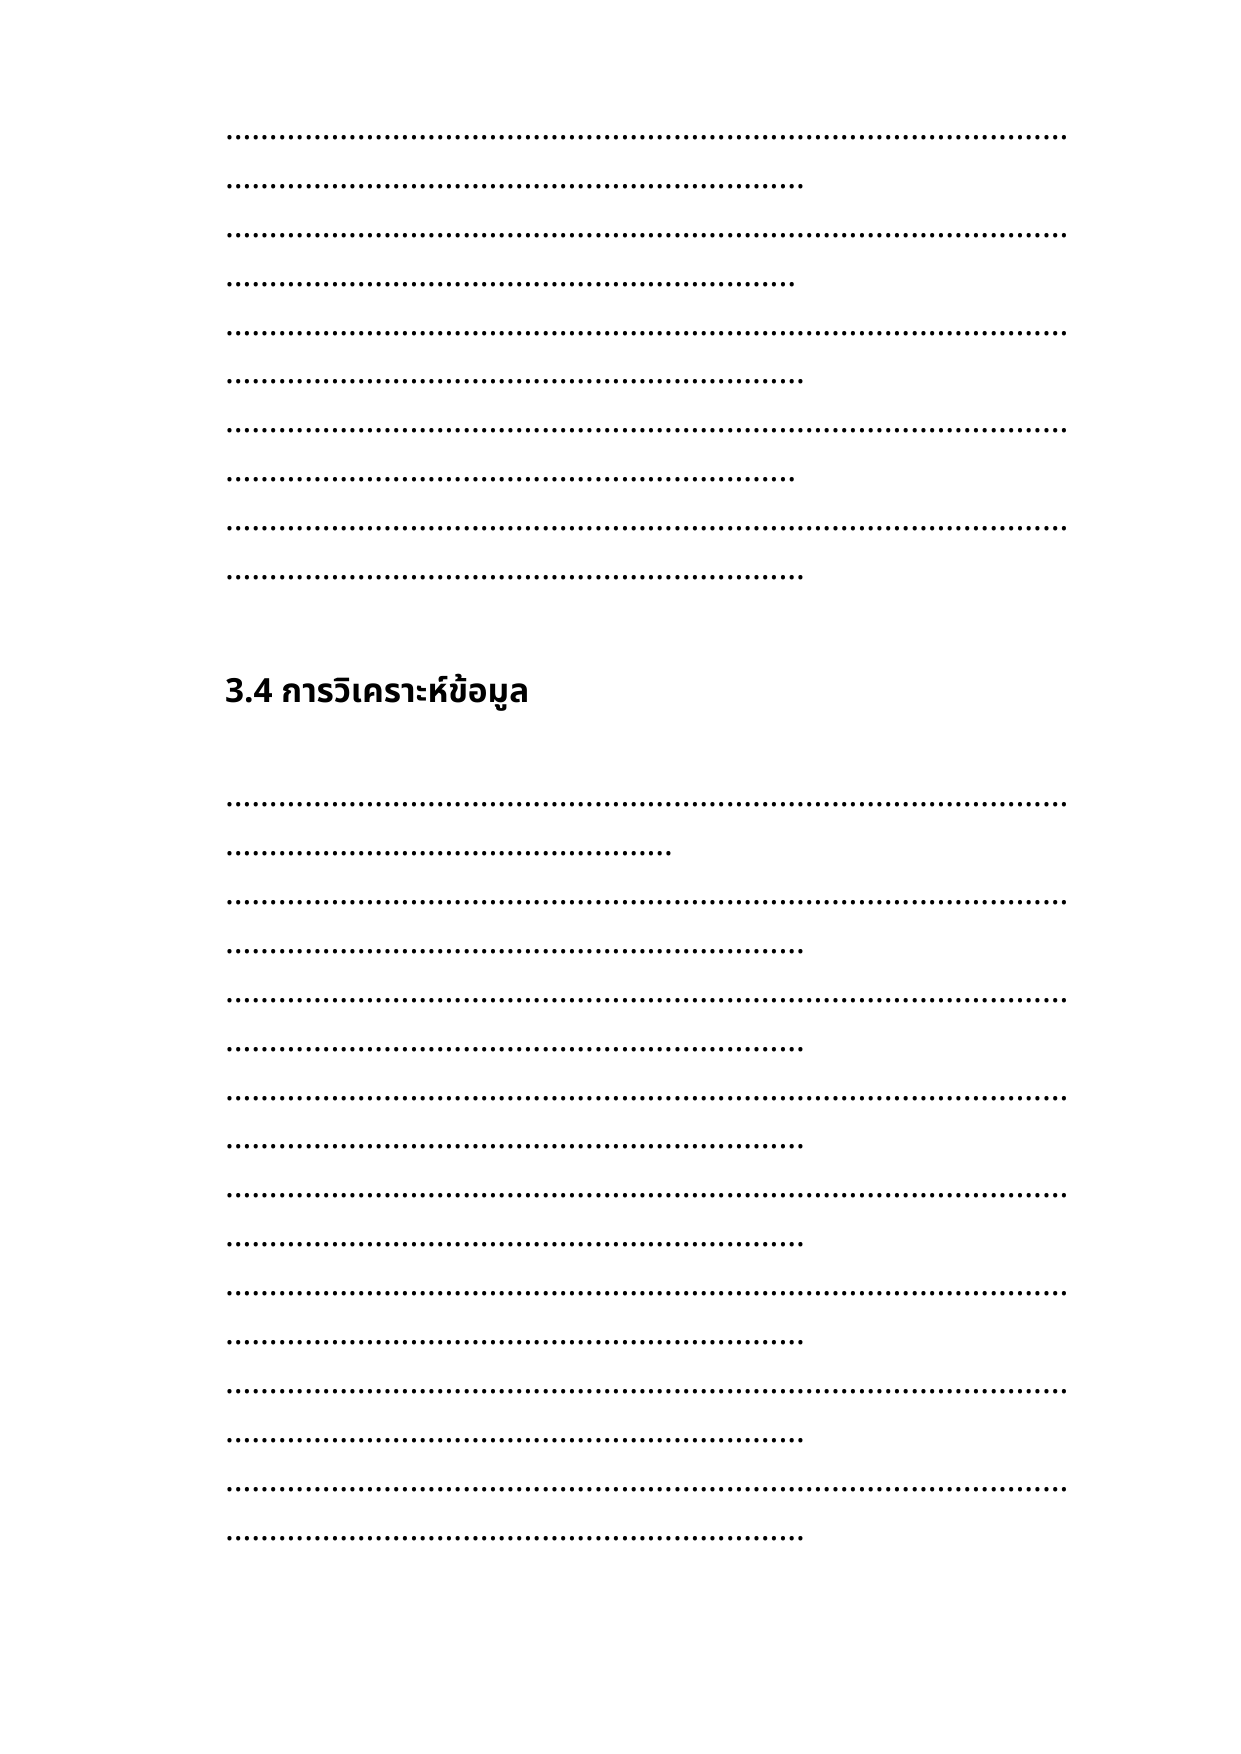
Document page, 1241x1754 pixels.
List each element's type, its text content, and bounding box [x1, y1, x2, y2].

text ……………………………………………………………………………………………………………………………………………… [225, 868, 1090, 963]
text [225, 299, 1090, 394]
text ………………………………………………………………………………………………………………………………… [225, 722, 1090, 865]
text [225, 1358, 1090, 1452]
text ……………………………………………………………………………………………………………………………………………… [225, 966, 1090, 1061]
text 3.4 การวิเคราะห์ข้อมูล [225, 667, 1090, 718]
text …………………………………………………………………………………………………………………………………………….. [225, 397, 1090, 492]
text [225, 1456, 1090, 1550]
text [225, 103, 1090, 198]
text ……………………………………………………………………………………………………………………………………………… [225, 495, 1090, 589]
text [225, 1260, 1090, 1354]
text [225, 201, 1090, 296]
text ……………………………………………………………………………………………………………………………………………… [225, 1064, 1090, 1159]
text ……………………………………………………………………………………………………………………………………………… [225, 1162, 1090, 1257]
